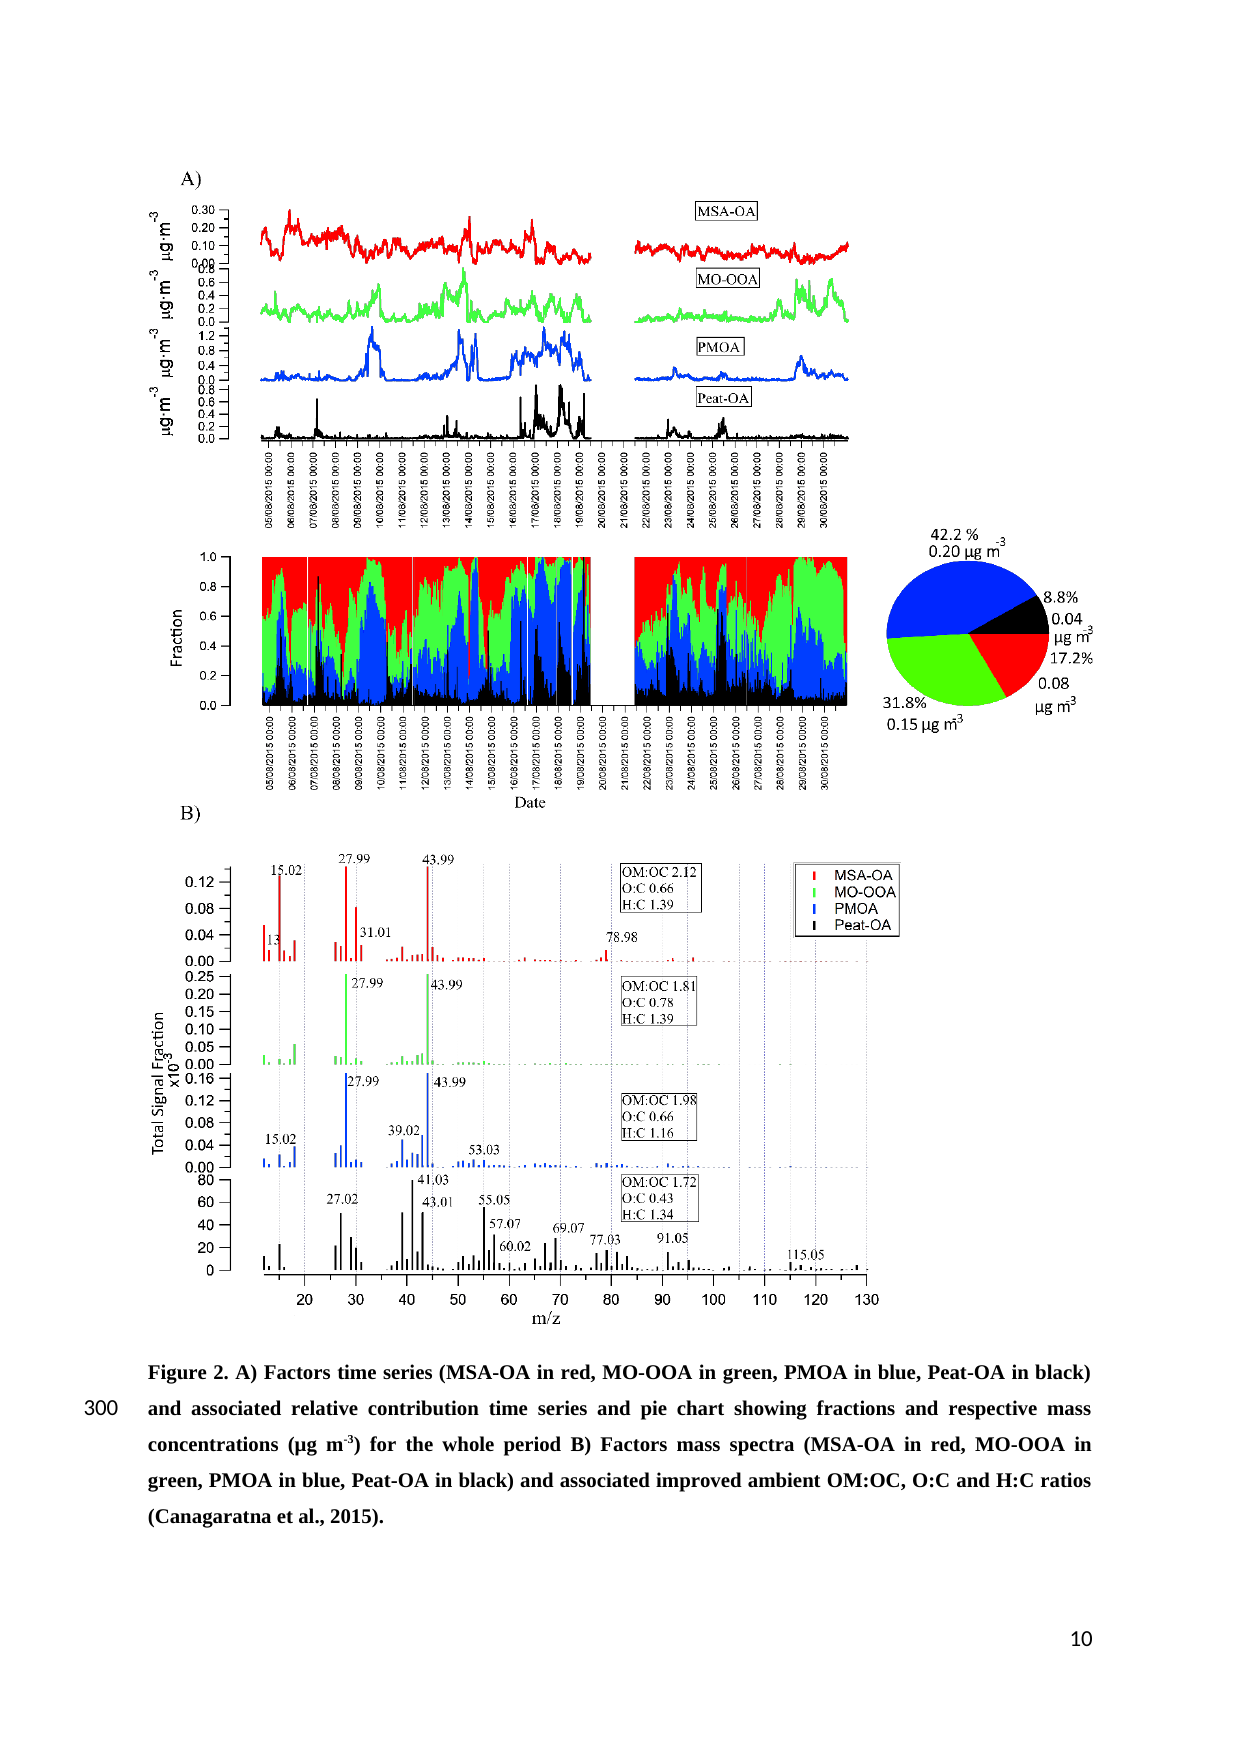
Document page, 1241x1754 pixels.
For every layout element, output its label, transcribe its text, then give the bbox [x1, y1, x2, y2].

text Figure 2. A) Factors time series (MSA-OA in red, MO-OOA in green, PMOA in blue, Peat-OA in black) and associated relative contribution time series and pie chart showing fractions and respective mass concentrations (μg m-3) for the whole period B) Factors mass spectra (MSA-OA in red, MO-OOA in green, PMOA in blue, Peat-OA in black) and associated improved ambient OM:OC, O:C and H:C ratios (Canagaratna et al., 2015). [148, 1360, 1092, 1528]
picture [147, 147, 1093, 1329]
